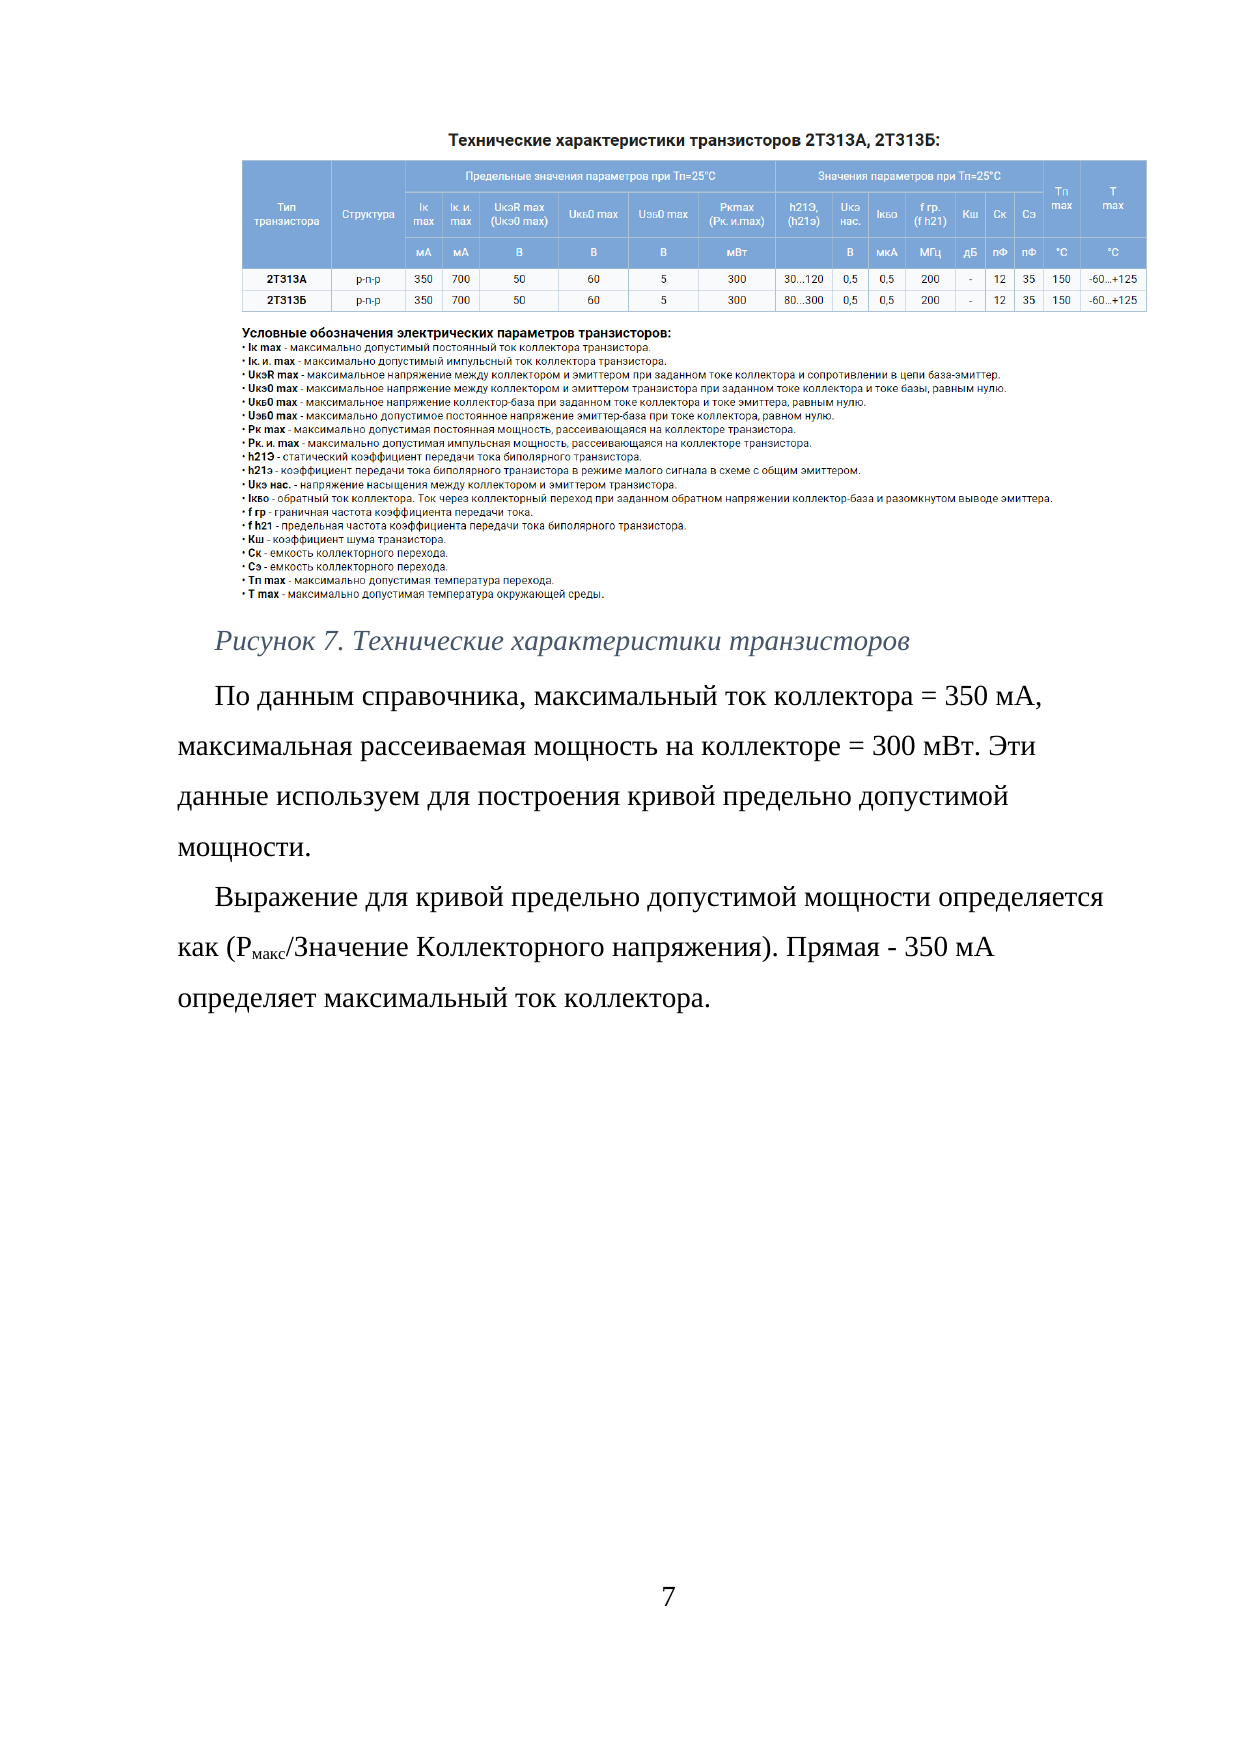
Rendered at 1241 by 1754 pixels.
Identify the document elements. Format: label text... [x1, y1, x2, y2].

picture [214, 118, 1160, 607]
text По данным справочника, максимальный ток коллектора = 350 мА, максимальная рассеиваемая мощность на коллекторе = 300 мВт. Эти данные используем для построения кривой предельно допустимой мощности. [177, 678, 1122, 862]
text Выражение для кривой предельно допустимой мощности определяется как (Рмакс/Значение Коллекторного напряжения). Прямая - 350 мА определяет максимальный ток коллектора. [177, 879, 1122, 1013]
text Рисунок 7. Технические характеристики транзисторов [177, 623, 1122, 657]
